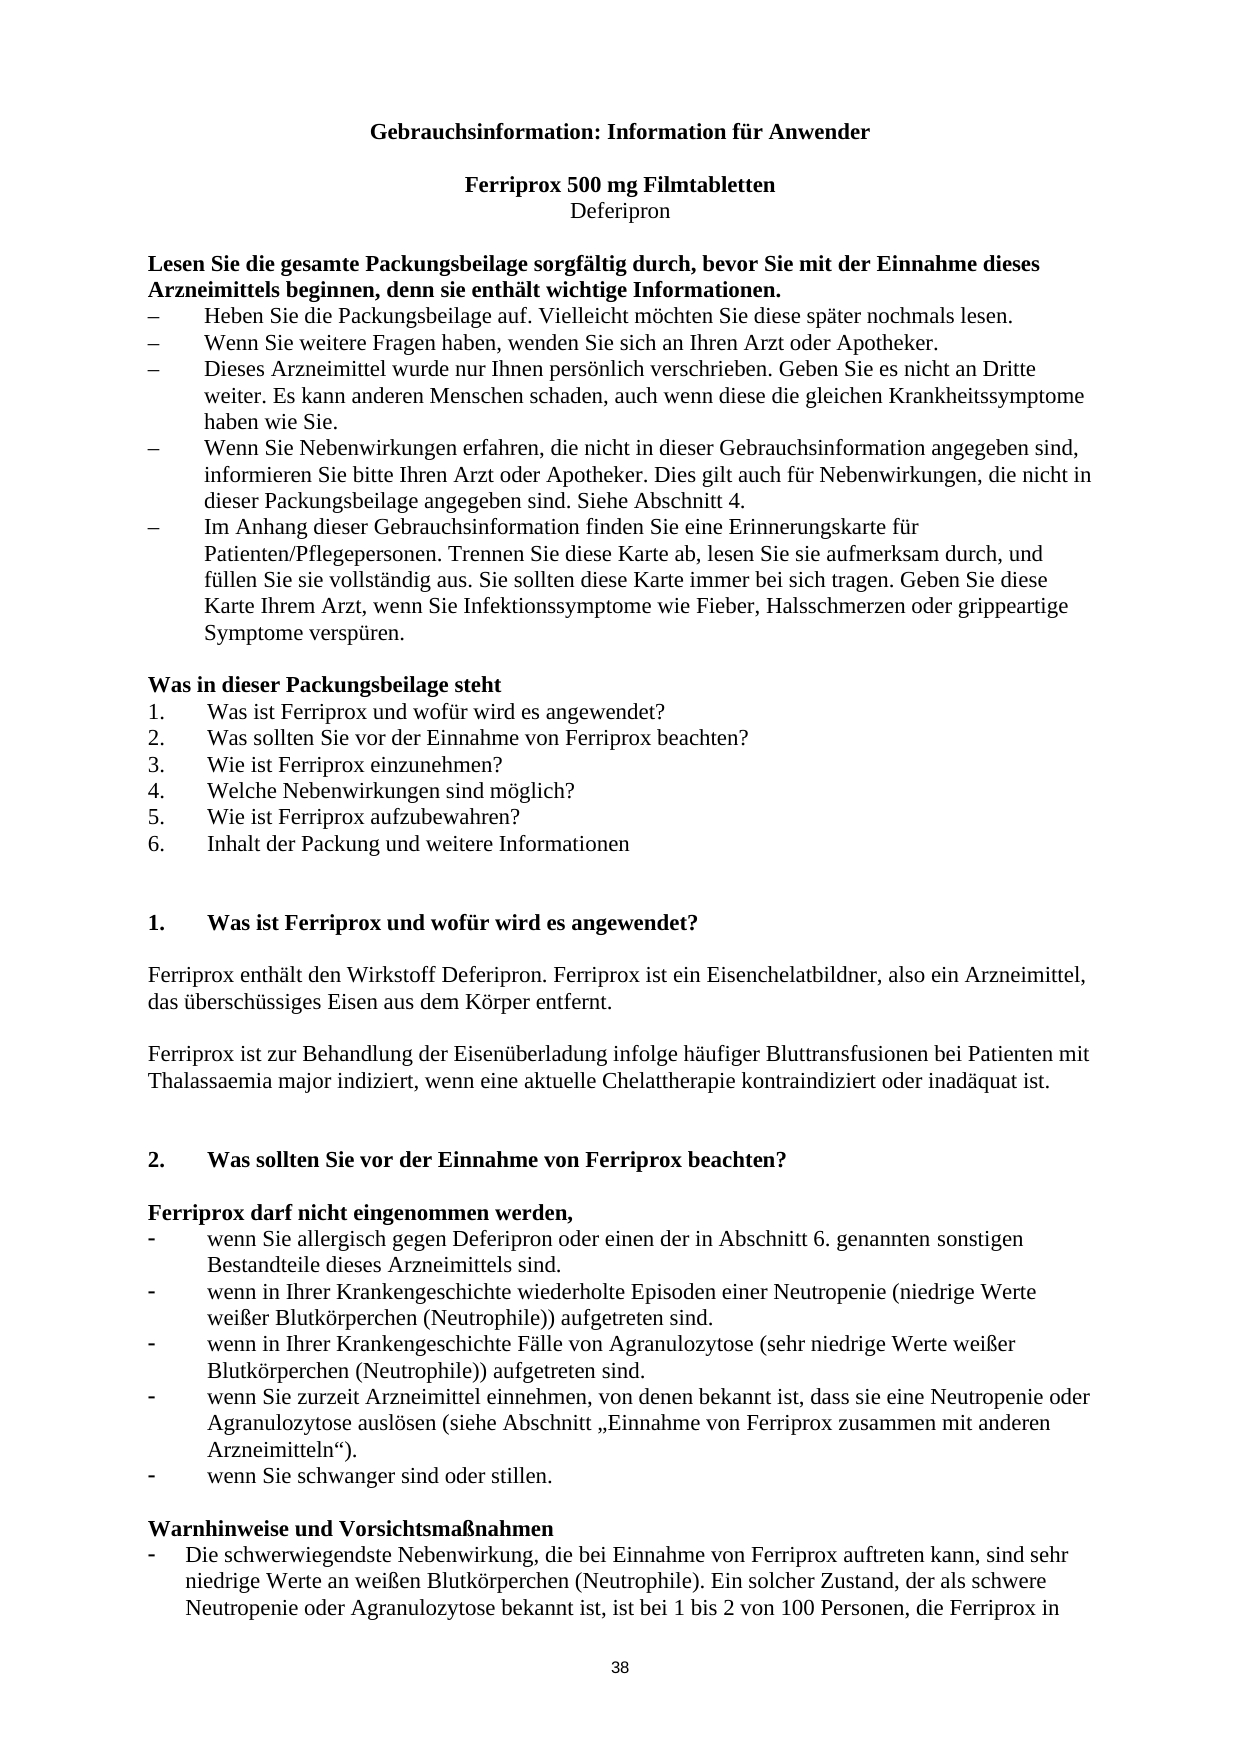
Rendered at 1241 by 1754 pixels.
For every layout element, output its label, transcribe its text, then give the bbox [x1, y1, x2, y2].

text Ferriprox 500 mg Filmtabletten [148, 171, 1092, 197]
text Ferriprox enthält den Wirkstoff Deferipron. Ferriprox ist ein Eisenchelatbildner, also ein Arzneimittel, das überschüssiges Eisen aus dem Körper entfernt. [148, 961, 1092, 1014]
list 2. Was sollten Sie vor der Einnahme von Ferriprox beachten? [148, 724, 1096, 751]
list 1. Was ist Ferriprox und wofür wird es angewendet? [148, 909, 1093, 935]
text – Wenn Sie weitere Fragen haben, wenden Sie sich an Ihren Arzt oder Apotheker. [148, 329, 1093, 355]
list 1. Was ist Ferriprox und wofür wird es angewendet? [148, 698, 1096, 724]
text – Wenn Sie Nebenwirkungen erfahren, die nicht in dieser Gebrauchsinformation angegeben sind, informieren Sie bitte Ihren Arzt oder Apotheker. Dies gilt auch für Nebenwirkungen, die nicht in dieser Packungsbeilage angegeben sind. Siehe Abschnitt 4. [148, 434, 1093, 513]
list wenn in Ihrer Krankengeschichte wiederholte Episoden einer Neutropenie (niedrige Werte weißer Blutkörperchen (Neutrophile)) aufgetreten sind. [148, 1278, 1092, 1330]
text Lesen Sie die gesamte Packungsbeilage sorgfältig durch, bevor Sie mit der Einnahme dieses Arzneimittels beginnen, denn sie enthält wichtige Informationen. [148, 250, 1093, 303]
list 6. Inhalt der Packung und weitere Informationen [148, 830, 1096, 856]
text – Dieses Arzneimittel wurde nur Ihnen persönlich verschrieben. Geben Sie es nicht an Dritte weiter. Es kann anderen Menschen schaden, auch wenn diese die gleichen Krankheitssymptome haben wie Sie. [148, 355, 1093, 434]
list 3. Wie ist Ferriprox einzunehmen? [148, 751, 1096, 777]
text Warnhinweise und Vorsichtsmaßnahmen [148, 1515, 1092, 1541]
list wenn in Ihrer Krankengeschichte Fälle von Agranulozytose (sehr niedrige Werte weißer Blutkörperchen (Neutrophile)) aufgetreten sind. [148, 1330, 1092, 1383]
list wenn Sie allergisch gegen Deferipron oder einen der in Abschnitt 6. genannten sonstigen Bestandteile dieses Arzneimittels sind. [148, 1225, 1092, 1278]
list wenn Sie schwanger sind oder stillen. [148, 1462, 1092, 1488]
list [148, 1541, 1092, 1620]
list 2. Was sollten Sie vor der Einnahme von Ferriprox beachten? [148, 1146, 1093, 1172]
text – Heben Sie die Packungsbeilage auf. Vielleicht möchten Sie diese später nochmals lesen. [148, 303, 1093, 329]
list 5. Wie ist Ferriprox aufzubewahren? [148, 803, 1096, 830]
list wenn Sie zurzeit Arzneimittel einnehmen, von denen bekannt ist, dass sie eine Neutropenie oder Agranulozytose auslösen (siehe Abschnitt „Einnahme von Ferriprox zusammen mit anderen Arzneimitteln“). [148, 1383, 1092, 1462]
text Ferriprox ist zur Behandlung der Eisenüberladung infolge häufiger Bluttransfusionen bei Patienten mit Thalassaemia major indiziert, wenn eine aktuelle Chelattherapie kontraindiziert oder inadäquat ist. [148, 1041, 1092, 1093]
list 4. Welche Nebenwirkungen sind möglich? [148, 777, 1096, 803]
text Deferipron [148, 197, 1092, 223]
list Was in dieser Packungsbeilage steht [148, 672, 1093, 698]
text – Im Anhang dieser Gebrauchsinformation finden Sie eine Erinnerungskarte für Patienten/Pflegepersonen. Trennen Sie diese Karte ab, lesen Sie sie aufmerksam durch, und füllen Sie sie vollständig aus. Sie sollten diese Karte immer bei sich tragen. Geben Sie diese Karte Ihrem Arzt, wenn Sie Infektionssymptome wie Fieber, Halsschmerzen oder grippeartige Symptome verspüren. [148, 513, 1093, 645]
text Ferriprox darf nicht eingenommen werden, [148, 1199, 1092, 1225]
text Gebrauchsinformation: Information für Anwender [148, 118, 1092, 144]
